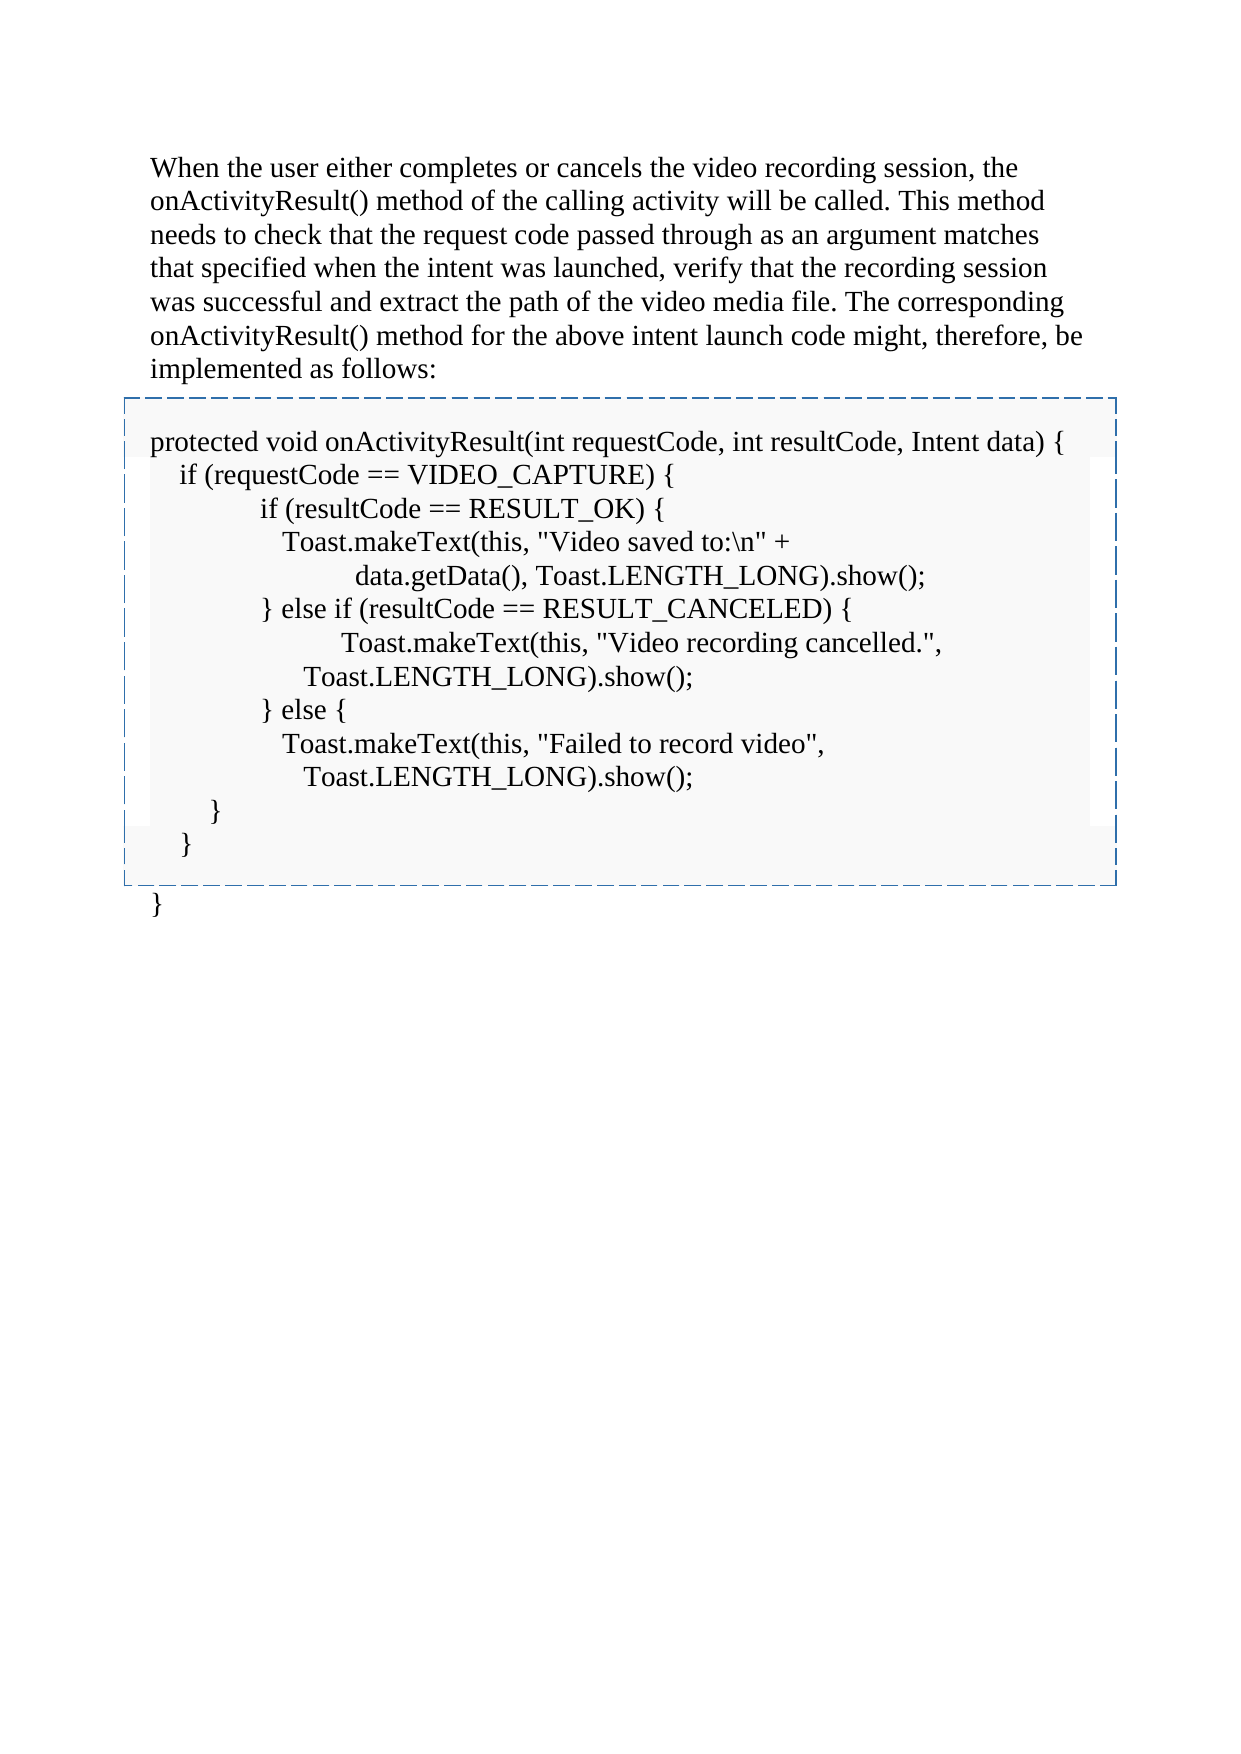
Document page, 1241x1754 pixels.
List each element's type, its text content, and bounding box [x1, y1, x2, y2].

text Toast.LENGTH_LONG).show(); [150, 659, 1090, 692]
text } [123, 800, 1117, 886]
text When the user either completes or cancels the video recording session, the onActivityResult() method of the calling activity will be called. This method needs to check that the request code passed through as an argument matches that specified when the intent was launched, verify that the recording session was successful and extract the path of the video media file. The corresponding onActivityResult() method for the above intent launch code might, therefore, be implemented as follows: [150, 150, 1090, 385]
text Toast.makeText(this, "Video saved to:\n" + [150, 524, 1090, 558]
text Toast.LENGTH_LONG).show(); [150, 759, 1090, 793]
text } [150, 886, 1090, 920]
text } else { [150, 692, 1090, 726]
text Toast.makeText(this, "Video recording cancelled.", [150, 625, 1090, 659]
text protected void onActivityResult(int requestCode, int resultCode, Intent data) { [123, 397, 1117, 457]
text data.getData(), Toast.LENGTH_LONG).show(); [150, 558, 1090, 592]
text } else if (resultCode == RESULT_CANCELED) { [150, 592, 1090, 625]
text if (requestCode == VIDEO_CAPTURE) { [150, 457, 1090, 491]
text if (resultCode == RESULT_OK) { [150, 491, 1090, 524]
text Toast.makeText(this, "Failed to record video", [150, 726, 1090, 759]
